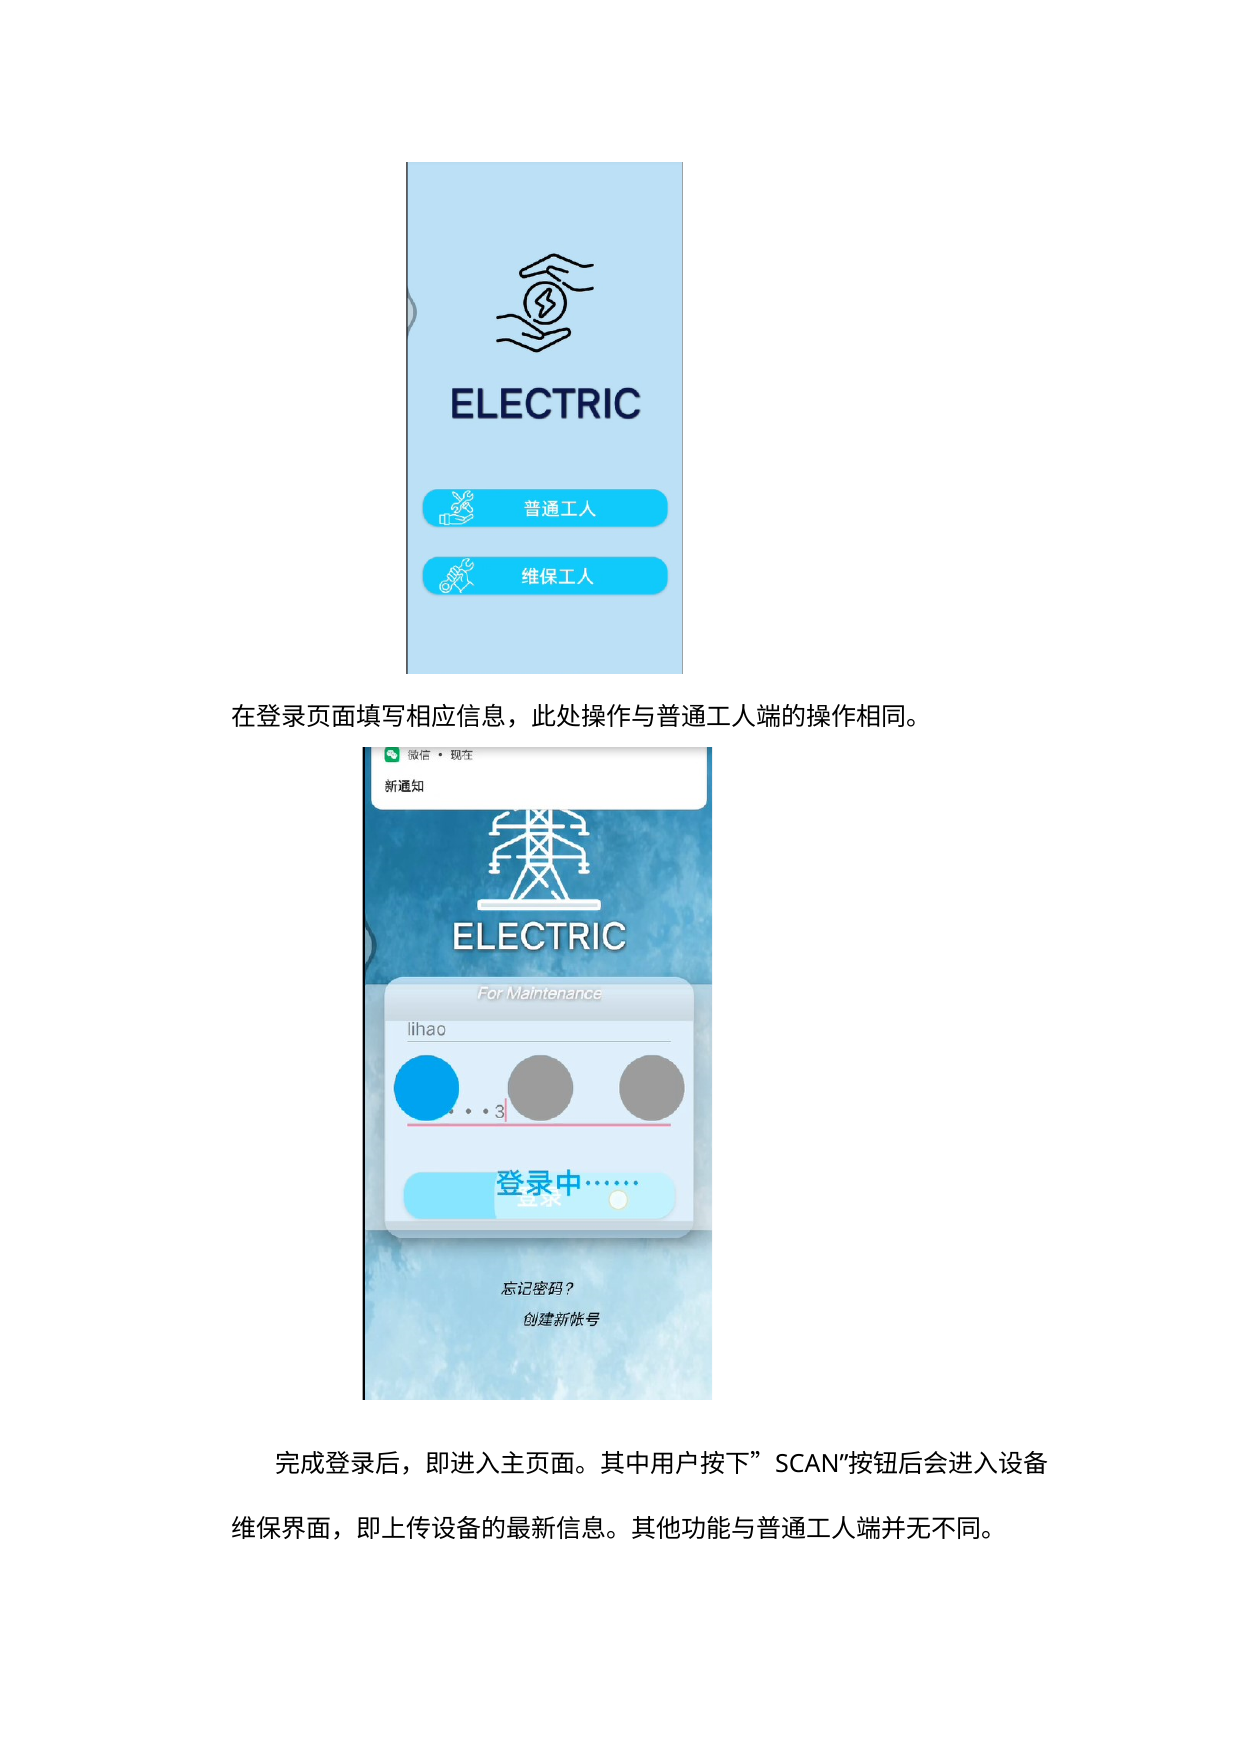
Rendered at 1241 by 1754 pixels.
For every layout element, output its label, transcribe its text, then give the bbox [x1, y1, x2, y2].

picture [362, 747, 713, 1400]
text 在登录页面填写相应信息，此处操作与普通工人端的操作相同。 [187, 682, 1053, 747]
picture [406, 162, 683, 674]
text 完成登录后，即进入主页面。其中用户按下”SCAN”按钮后会进入设备维保界面，即上传设备的最新信息。其他功能与普通工人端并无不同。 [231, 1429, 1053, 1559]
